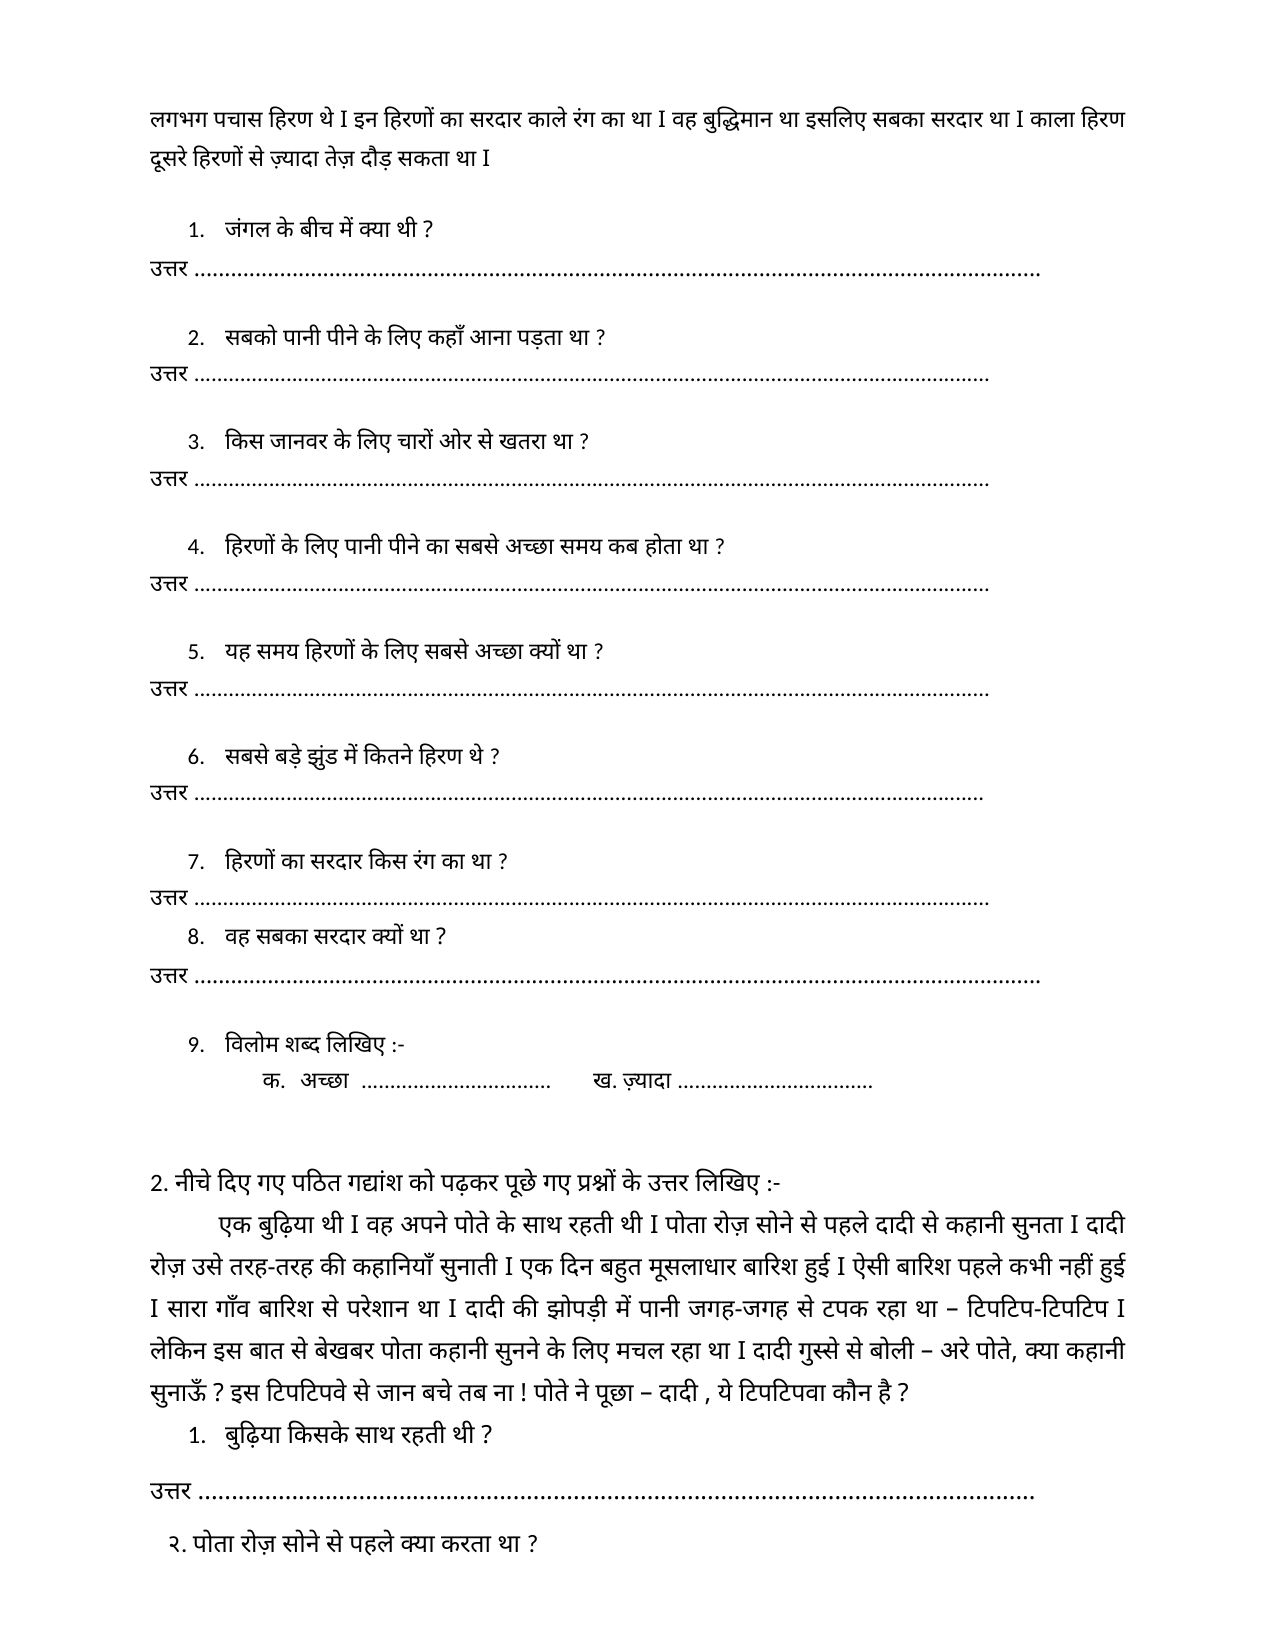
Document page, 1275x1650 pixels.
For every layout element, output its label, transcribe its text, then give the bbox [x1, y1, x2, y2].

text उत्तर .......................................................................................................................................... [150, 569, 1125, 600]
list जंगल के बीच में क्या थी ? [187, 213, 1125, 247]
list विलोम शब्द लिखिए :- [187, 1030, 1125, 1061]
list हिरणों के लिए पानी पीने का सबसे अच्छा समय कब होता था ? [187, 532, 1125, 564]
text उत्तर .......................................................................................................................................... [150, 959, 1125, 992]
list हिरणों का सरदार किस रंग का था ? [187, 847, 1125, 879]
text उत्तर .......................................................................................................................................... [150, 464, 1125, 496]
text उत्तर .......................................................................................................................................... [150, 359, 1125, 391]
text उत्तर .......................................................................................................................................... [150, 674, 1125, 705]
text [150, 103, 1125, 176]
text उत्तर ......................................................................................................................................... [150, 778, 1125, 810]
list २. पोता रोज़ सोने से पहले क्या करता था ? [150, 1528, 1125, 1562]
list एक बुढ़िया थी I वह अपने पोते के साथ रहती थी I पोता रोज़ सोने से पहले दादी से कहानी सुनता I दादी रोज़ उसे तरह-तरह की कहानियाँ सुनाती I एक दिन बहुत मूसलाधार बारिश हुई I ऐसी बारिश पहले कभी नहीं हुई I सारा गाँव बारिश से परेशान था I दादी की झोपड़ी में पानी जगह-जगह से टपक रहा था – टिपटिप-टिपटिप I लेकिन इस बात से बेखबर पोता कहानी सुनने के लिए मचल रहा था I दादी गुस्से से बोली – अरे पोते, क्या कहानी सुनाऊँ ? इस टिपटिपवे से जान बचे तब ना ! पोते ने पूछा – दादी , ये टिपटिपवा कौन है ? [150, 1206, 1125, 1412]
list अच्छा ................................. ख. ज़्यादा .................................. [262, 1066, 1125, 1098]
list बुढ़िया किसके साथ रहती थी ? [187, 1417, 1125, 1454]
list सबसे बड़े झुंड में कितने हिरण थे ? [187, 742, 1125, 774]
text उत्तर ............................................................................................................................. [150, 1473, 1125, 1509]
list यह समय हिरणों के लिए सबसे अच्छा क्यों था ? [187, 637, 1125, 669]
list वह सबका सरदार क्यों था ? [187, 920, 1125, 954]
list 2. नीचे दिए गए पठित गद्यांश को पढ़कर पूछे गए प्रश्नों के उत्तर लिखिए :- [150, 1167, 1125, 1201]
list किस जानवर के लिए चारों ओर से खतरा था ? [187, 427, 1125, 459]
text उत्तर .......................................................................................................................................... [150, 252, 1125, 285]
list सबको पानी पीने के लिए कहाँ आना पड़ता था ? [187, 323, 1125, 354]
text उत्तर .......................................................................................................................................... [150, 883, 1125, 915]
